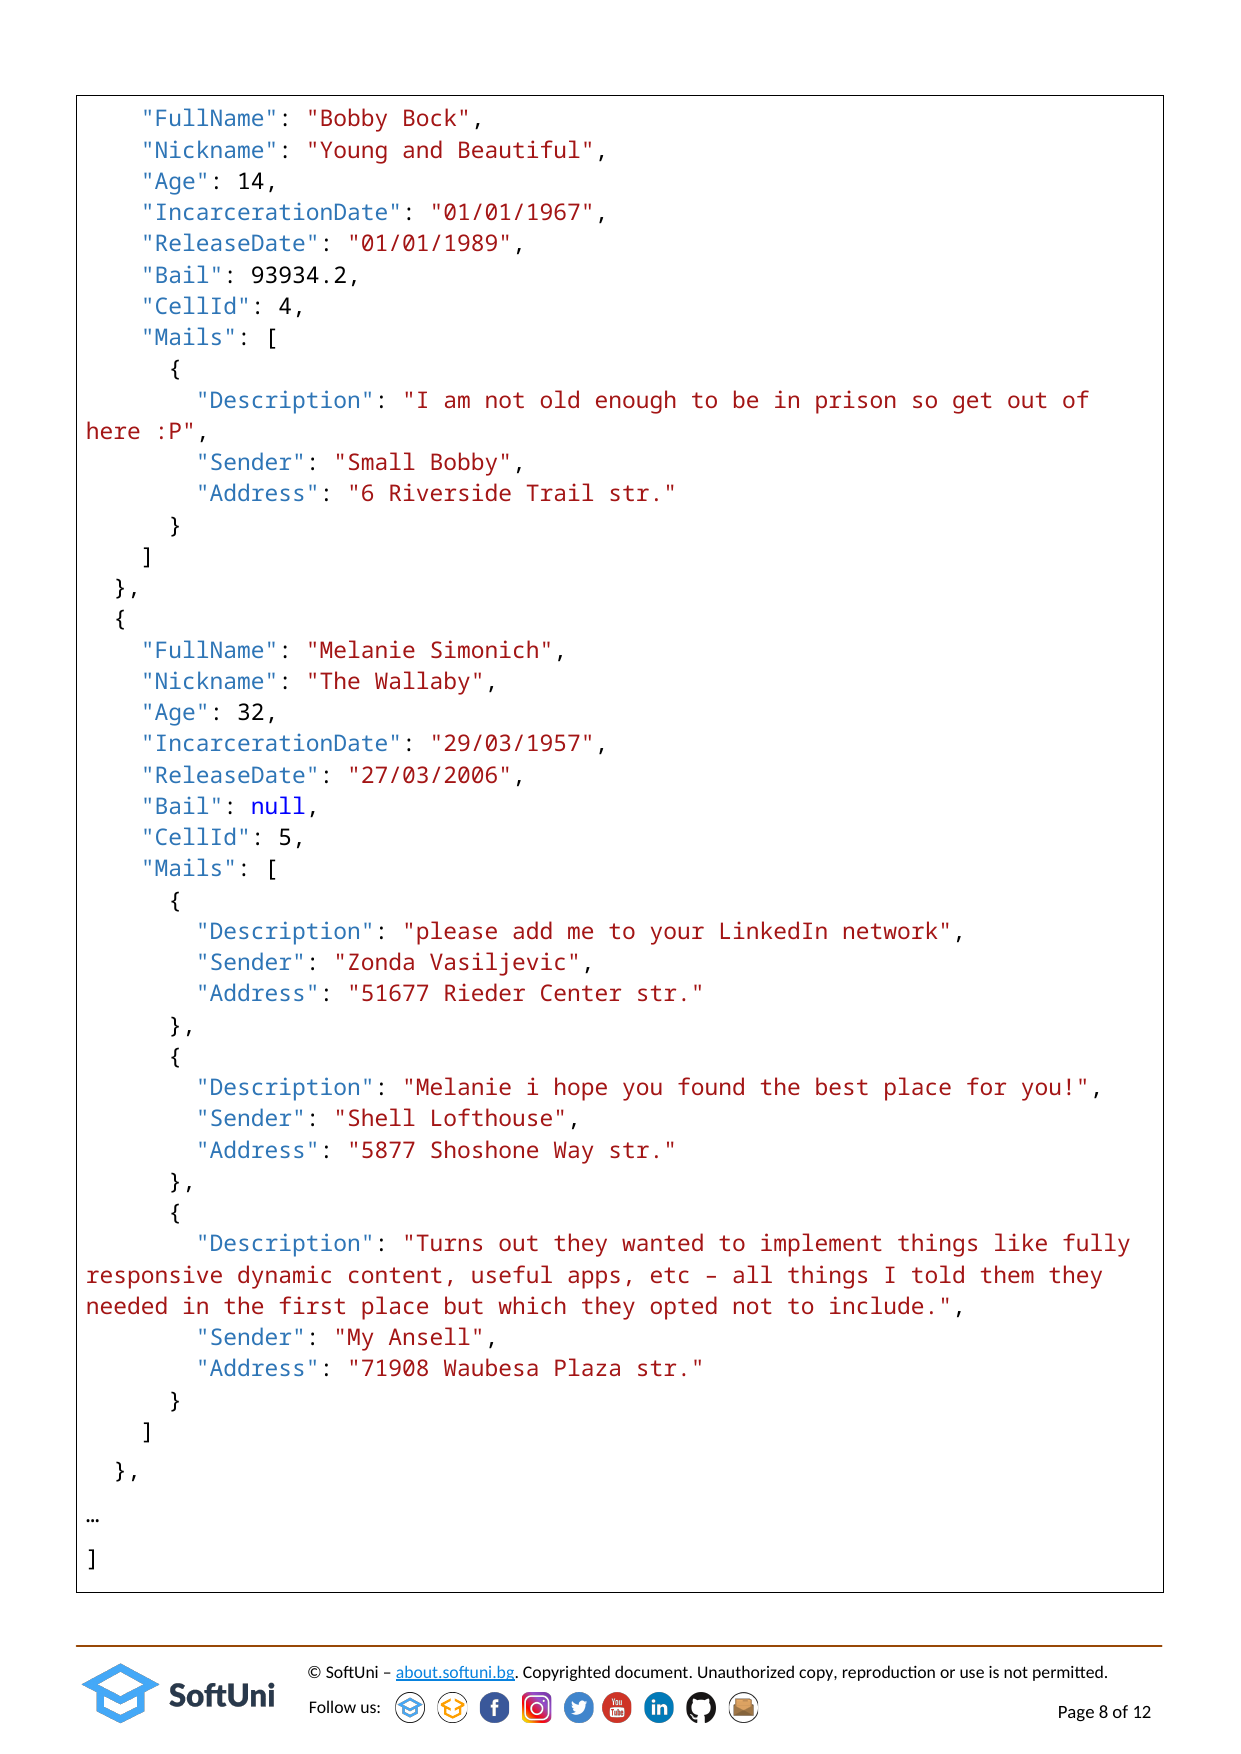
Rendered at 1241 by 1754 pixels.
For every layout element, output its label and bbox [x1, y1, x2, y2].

picture [479, 1692, 510, 1723]
picture [644, 1714, 653, 1723]
picture [665, 1692, 674, 1701]
picture [644, 1692, 653, 1701]
table_cell [77, 96, 1163, 1592]
picture [522, 1692, 552, 1723]
picture [728, 1692, 759, 1723]
picture [75, 1658, 281, 1729]
picture [564, 1692, 594, 1723]
picture [658, 1705, 667, 1714]
picture [437, 1692, 468, 1723]
picture [686, 1692, 716, 1723]
picture [665, 1714, 674, 1723]
picture [602, 1692, 632, 1723]
picture [395, 1692, 425, 1723]
